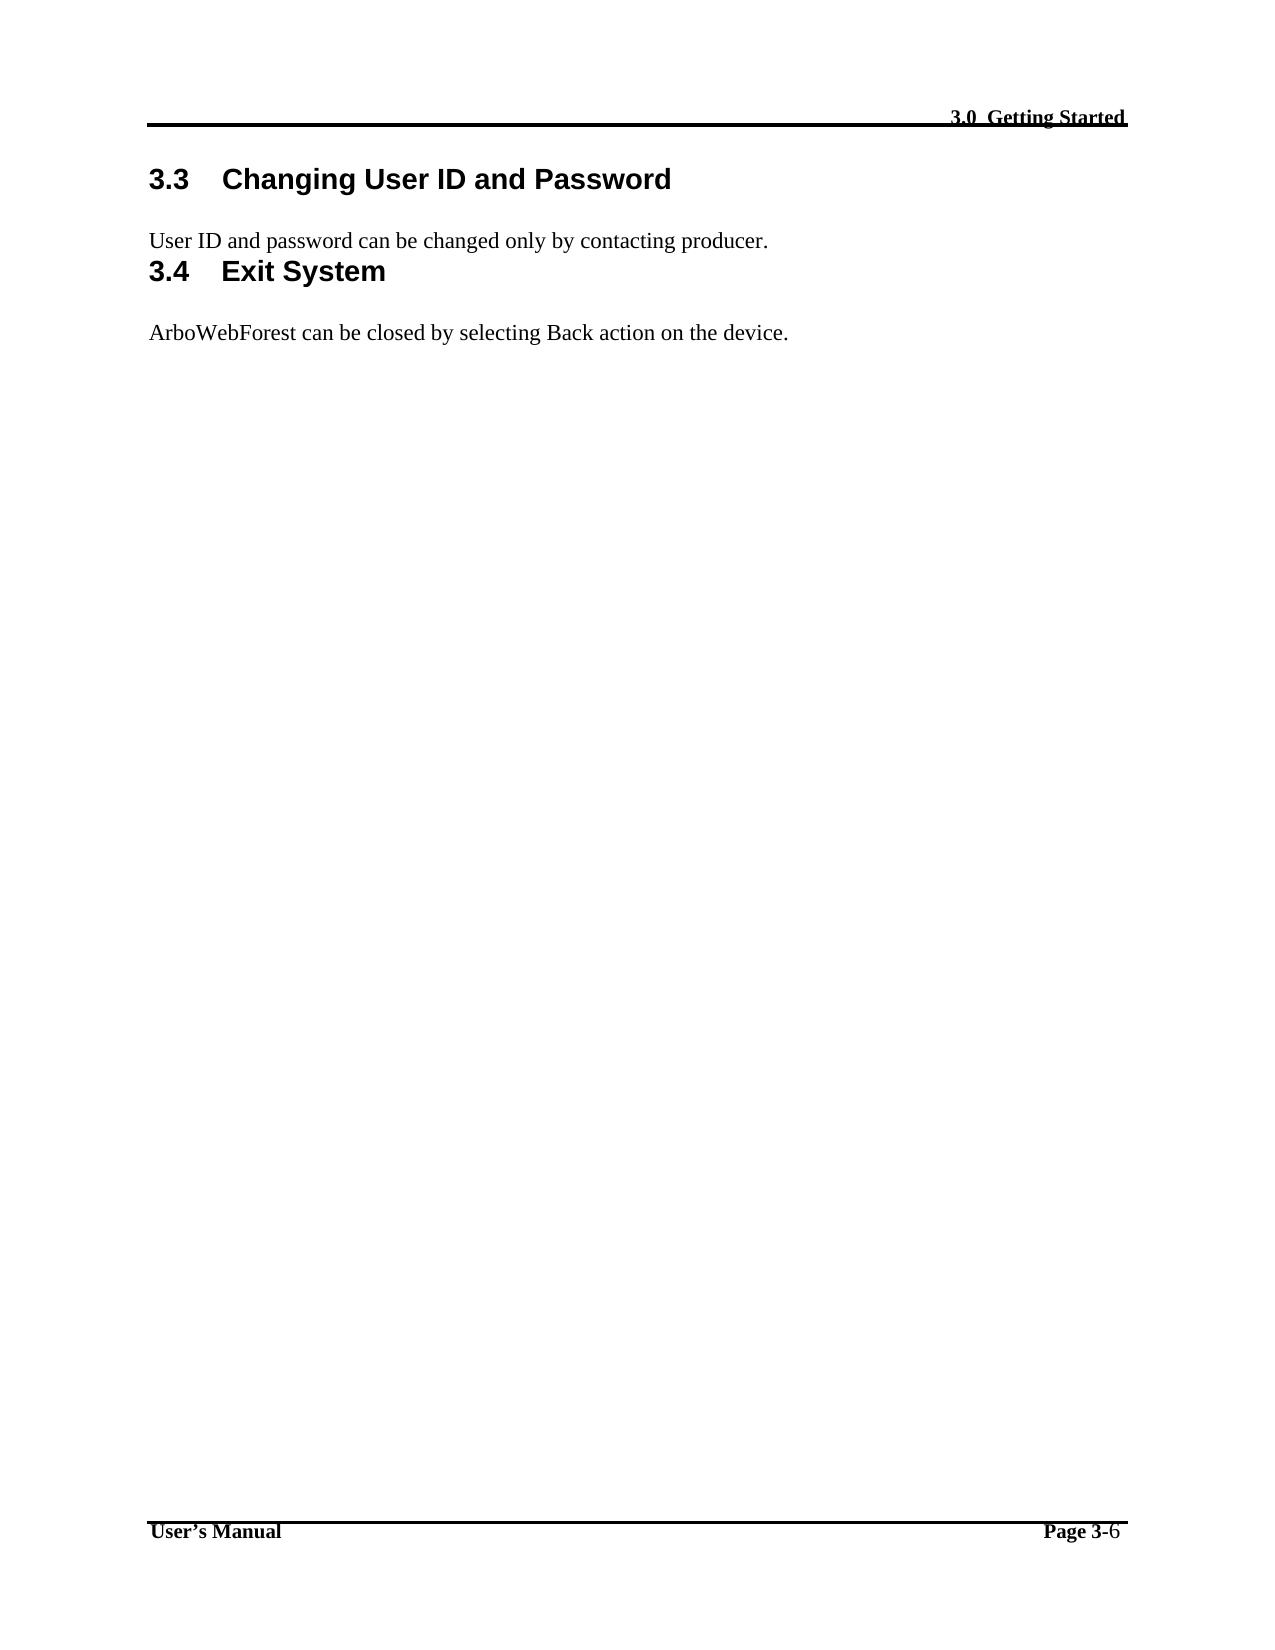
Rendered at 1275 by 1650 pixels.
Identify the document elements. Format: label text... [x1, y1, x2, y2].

text User ID and password can be changed only by contacting producer. [148, 227, 1125, 253]
text 3.4 Exit System [148, 254, 1125, 288]
text 3.3 Changing User ID and Password [148, 162, 1125, 196]
text ArboWebForest can be closed by selecting Back action on the device. [148, 319, 1125, 345]
